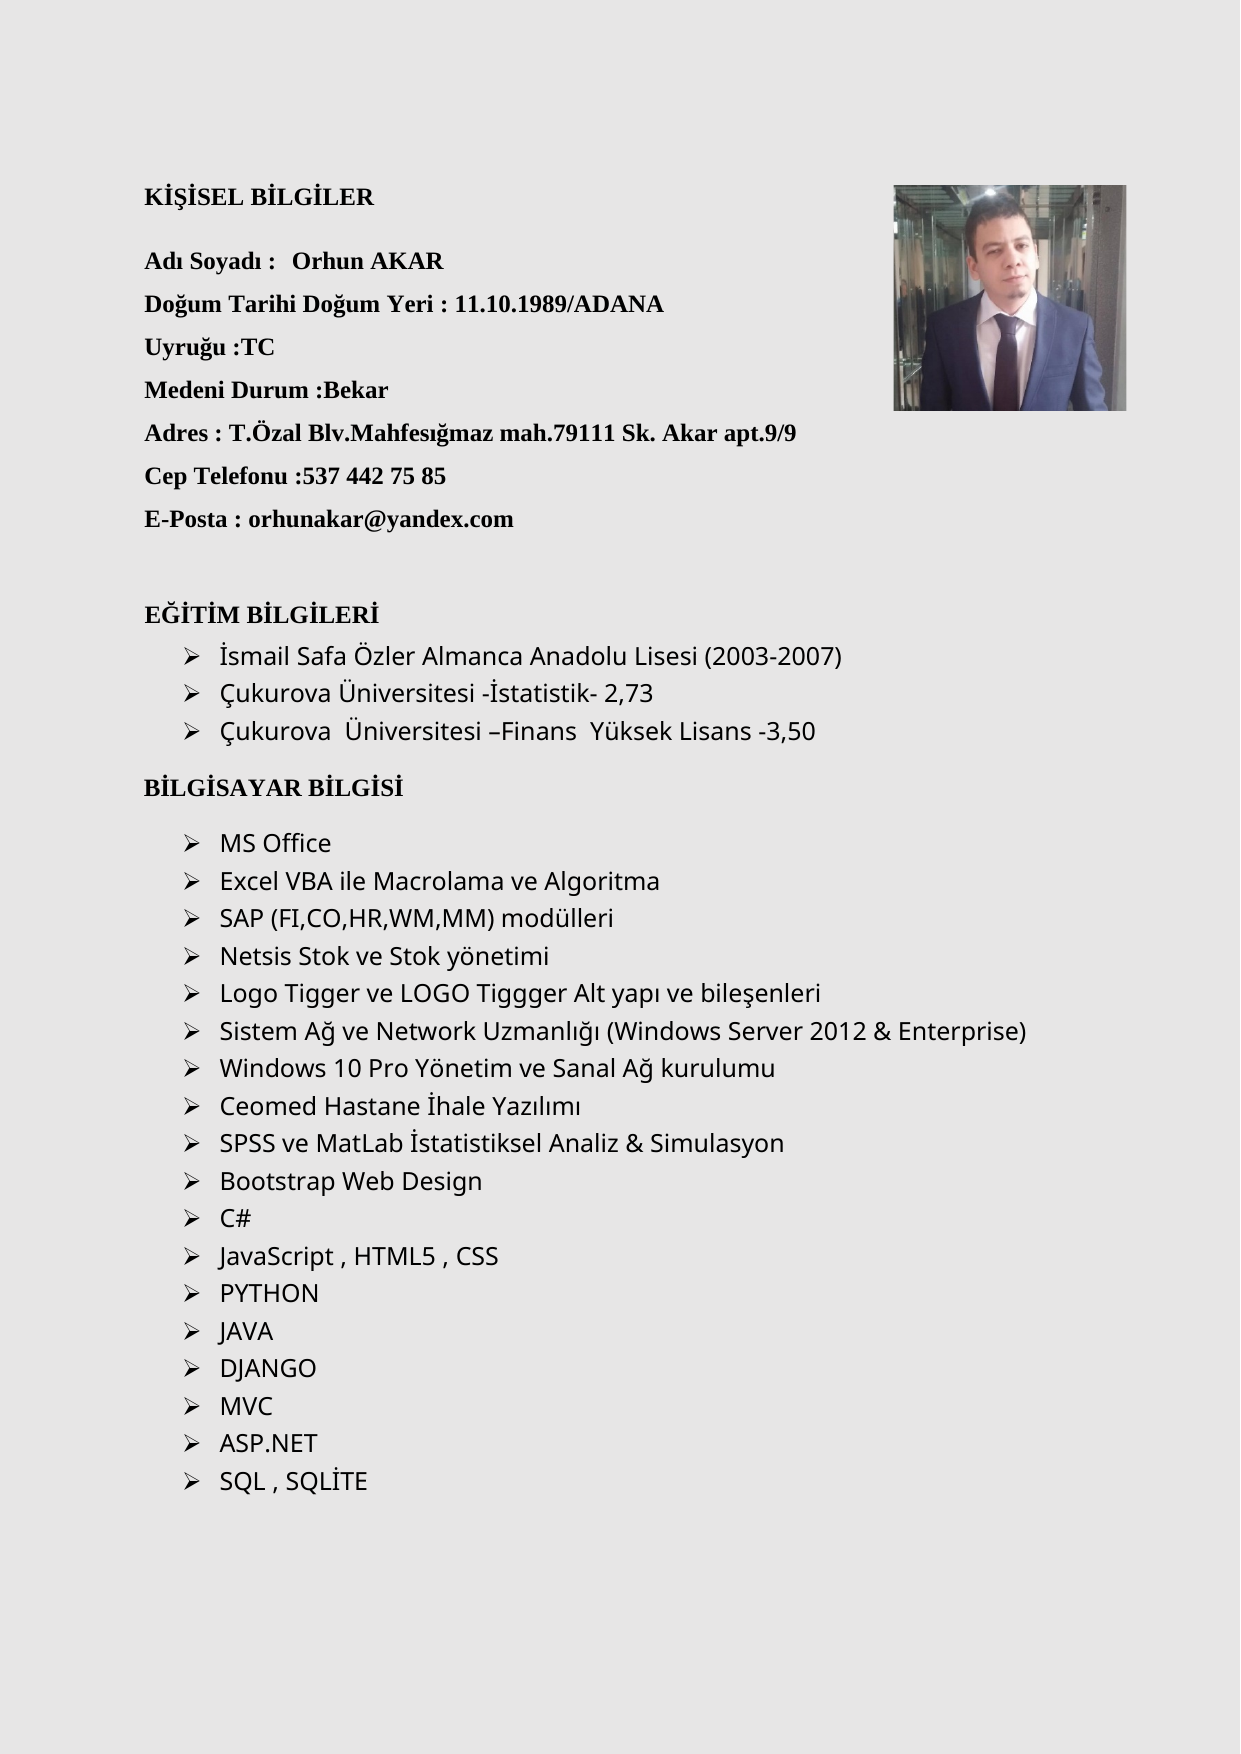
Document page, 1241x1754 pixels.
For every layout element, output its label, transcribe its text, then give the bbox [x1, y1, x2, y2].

list SPSS ve MatLab İstatistiksel Analiz & Simulasyon [182, 1122, 1076, 1160]
list JavaScript , HTML5 , CSS [182, 1235, 1076, 1272]
list SQL , SQLİTE [182, 1460, 1076, 1497]
picture [893, 185, 1127, 411]
list Sistem Ağ ve Network Uzmanlığı (Windows Server 2012 & Enterprise) [182, 1010, 1076, 1047]
list Logo Tigger ve LOGO Tiggger Alt yapı ve bileşenleri [182, 972, 1076, 1010]
list C# [182, 1197, 1076, 1235]
list DJANGO [182, 1347, 1076, 1385]
list Netsis Stok ve Stok yönetimi [182, 935, 1076, 972]
list Bootstrap Web Design [182, 1160, 1076, 1197]
list SAP (FI,CO,HR,WM,MM) modülleri [182, 897, 1076, 935]
list Ceomed Hastane İhale Yazılımı [182, 1085, 1076, 1122]
list Excel VBA ile Macrolama ve Algoritma [182, 860, 1076, 897]
list JAVA [182, 1310, 1076, 1347]
list İsmail Safa Özler Almanca Anadolu Lisesi (2003-2007) [182, 635, 1076, 672]
list Çukurova Üniversitesi -İstatistik- 2,73 [182, 672, 1076, 710]
list MS Office [182, 822, 1076, 860]
list PYTHON [182, 1272, 1076, 1310]
list Çukurova Üniversitesi –Finans Yüksek Lisans -3,50 [182, 710, 1076, 747]
list MVC [182, 1385, 1076, 1422]
list Windows 10 Pro Yönetim ve Sanal Ağ kurulumu [182, 1047, 1076, 1085]
list ASP.NET [182, 1422, 1076, 1460]
